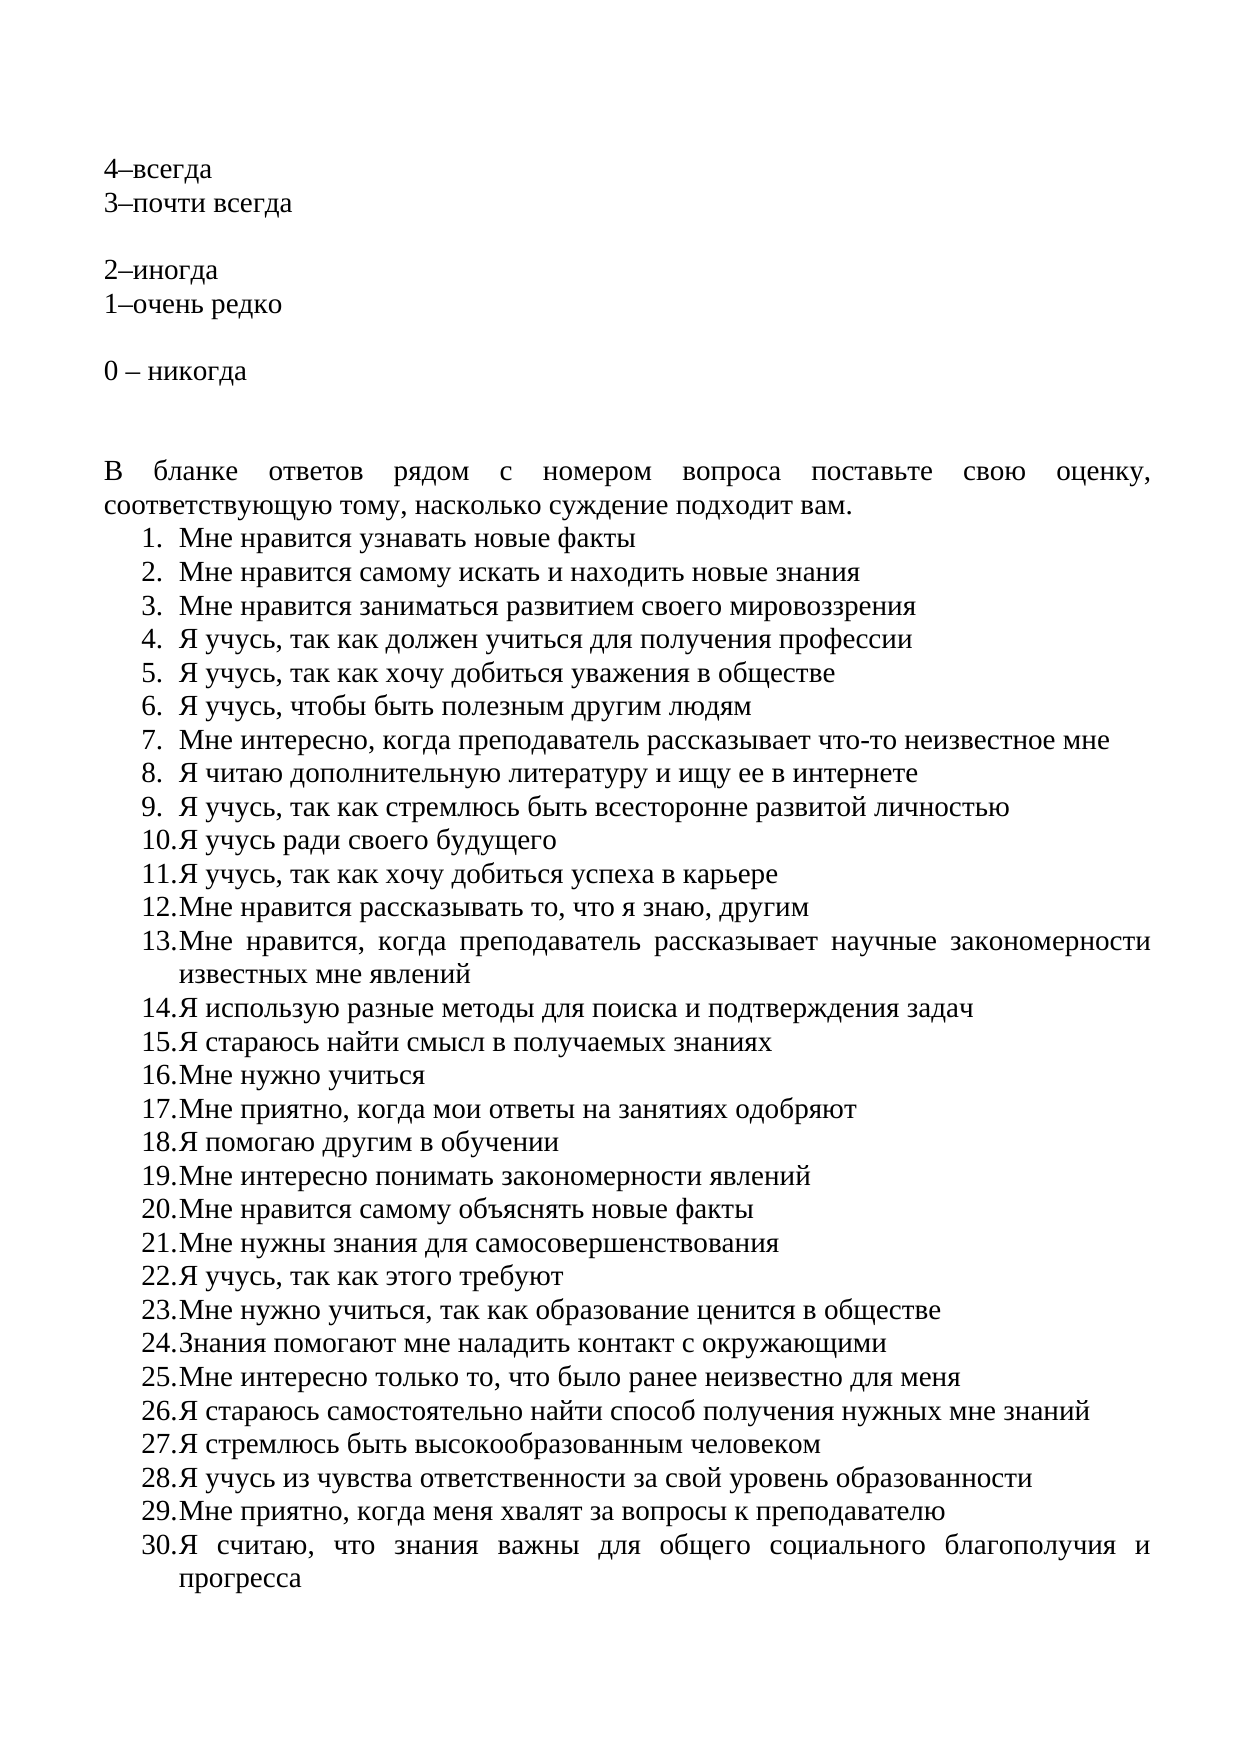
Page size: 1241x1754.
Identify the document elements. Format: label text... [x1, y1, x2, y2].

list Я учусь, так как хочу добиться успеха в карьере [141, 856, 1152, 889]
list Я помогаю другим в обучении [141, 1124, 1152, 1158]
list Я использую разные методы для поиска и подтверждения задач [141, 990, 1152, 1024]
list Я стараюсь найти смысл в получаемых знаниях [141, 1024, 1152, 1057]
text 0 – никогда [103, 319, 1152, 386]
text 2–иногда 1–очень редко [103, 219, 1152, 319]
list Мне нужно учиться, так как образование ценится в обществе [141, 1292, 1152, 1326]
list Знания помогают мне наладить контакт с окружающими [141, 1326, 1152, 1359]
list Я учусь из чувства ответственности за свой уровень образованности [141, 1460, 1152, 1493]
list Я считаю, что знания важны для общего социального благополучия и прогресса [141, 1527, 1152, 1594]
list Мне интересно только то, что было ранее неизвестно для меня [141, 1359, 1152, 1393]
list Я стремлюсь быть высокообразованным человеком [141, 1426, 1152, 1460]
list Мне интересно, когда преподаватель рассказывает что-то неизвестное мне [141, 722, 1152, 755]
list Мне нравится самому объяснять новые факты [141, 1191, 1152, 1225]
list Я учусь, чтобы быть полезным другим людям [141, 688, 1152, 722]
list Я стараюсь самостоятельно найти способ получения нужных мне знаний [141, 1393, 1152, 1426]
list Мне нравится узнавать новые факты [141, 521, 1152, 554]
list Мне приятно, когда мои ответы на занятиях одобряют [141, 1091, 1152, 1124]
list Мне интересно понимать закономерности явлений [141, 1158, 1152, 1191]
list Я читаю дополнительную литературу и ищу ее в интернете [141, 755, 1152, 789]
text 4–всегда 3–почти всегда [103, 118, 1152, 219]
list Я учусь, так как хочу добиться уважения в обществе [141, 655, 1152, 688]
list Мне нравится рассказывать то, что я знаю, другим [141, 889, 1152, 923]
text В бланке ответов рядом с номером вопроса поставьте свою оценку, соответствующую тому, насколько суждение подходит вам. [103, 453, 1152, 521]
list Я учусь, так как этого требуют [141, 1258, 1152, 1292]
list Мне нужно учиться [141, 1057, 1152, 1091]
list Мне приятно, когда меня хвалят за вопросы к преподавателю [141, 1493, 1152, 1527]
list Я учусь ради своего будущего [141, 822, 1152, 856]
list Мне нужны знания для самосовершенствования [141, 1225, 1152, 1258]
list Мне нравится, когда преподаватель рассказывает научные закономерности известных мне явлений [141, 923, 1152, 990]
list Я учусь, так как должен учиться для получения профессии [141, 621, 1152, 655]
list Мне нравится заниматься развитием своего мировоззрения [141, 588, 1152, 621]
list Мне нравится самому искать и находить новые знания [141, 554, 1152, 588]
list Я учусь, так как стремлюсь быть всесторонне развитой личностью [141, 789, 1152, 822]
